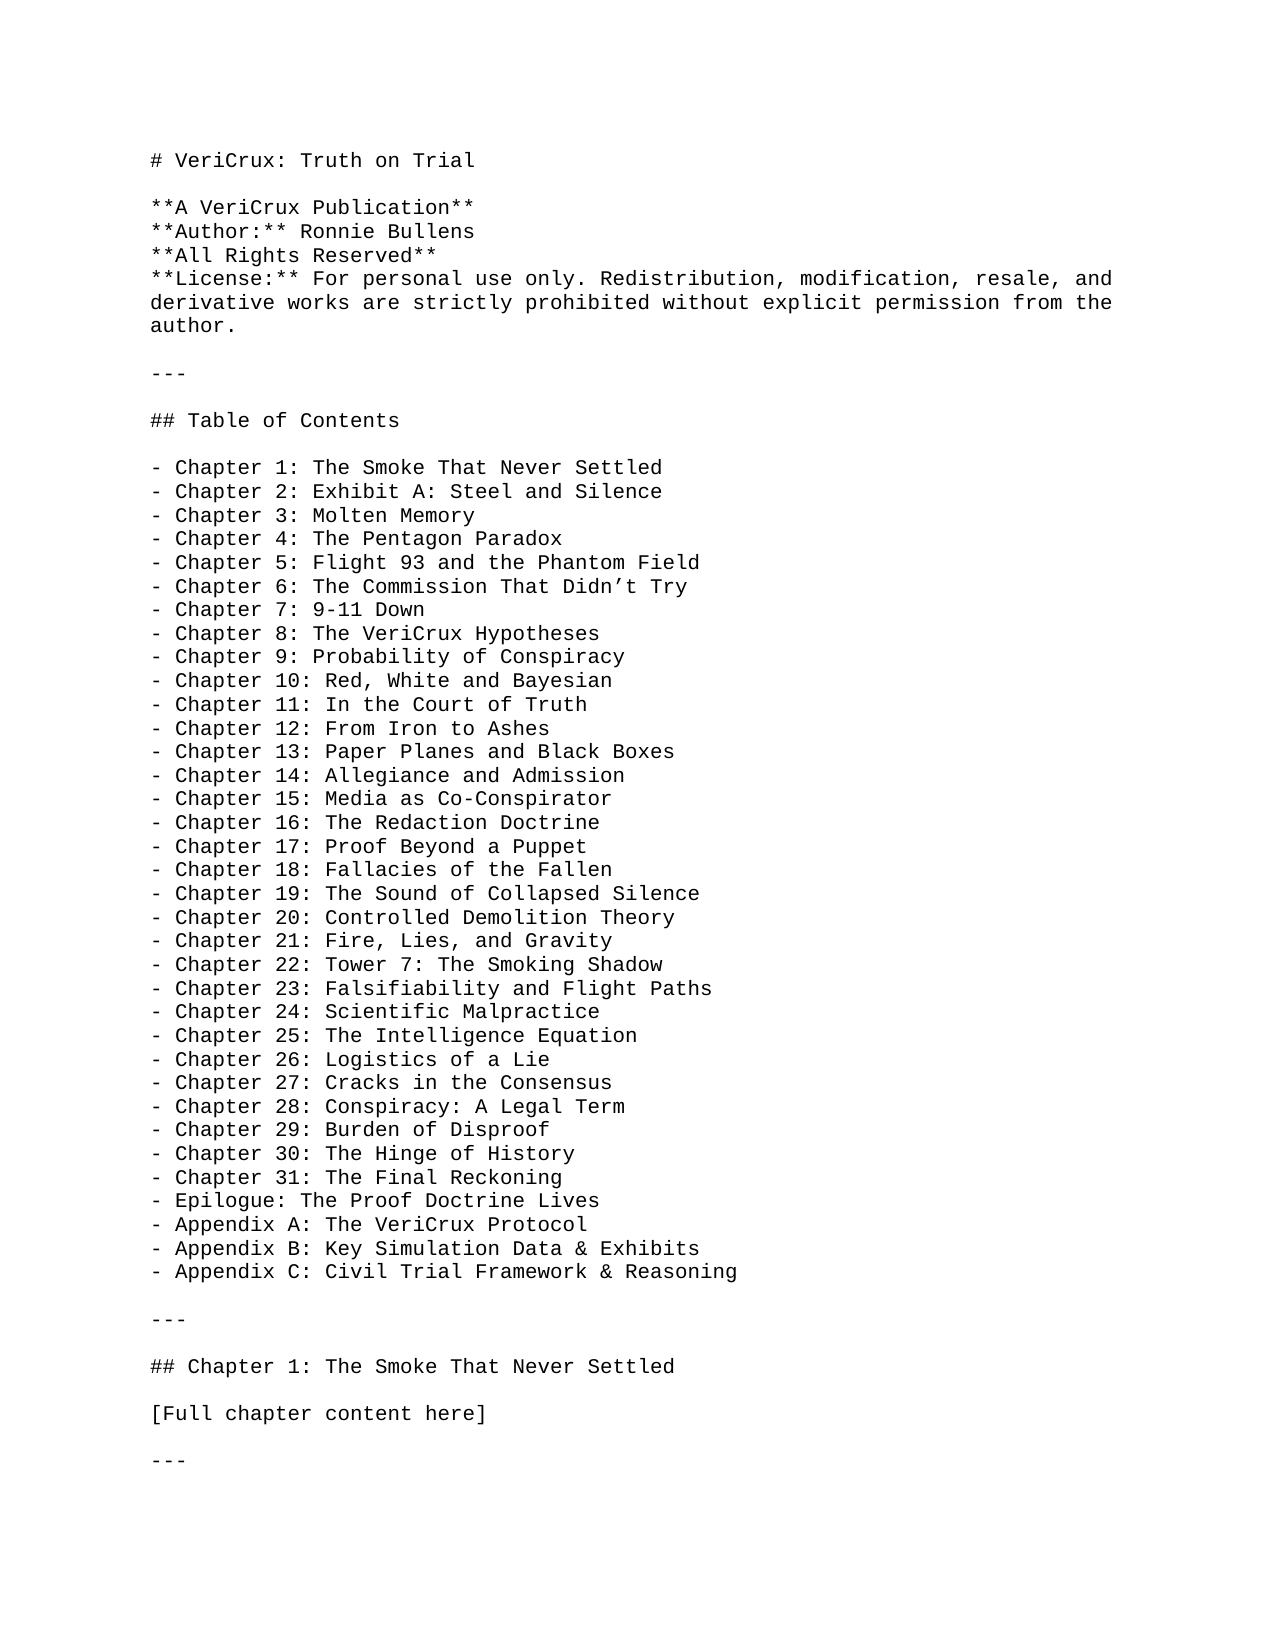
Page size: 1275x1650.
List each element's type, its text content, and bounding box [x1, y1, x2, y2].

text - Chapter 14: Allegiance and Admission [150, 765, 1125, 788]
text - Chapter 29: Burden of Disproof [150, 1119, 1125, 1143]
text - Appendix B: Key Simulation Data & Exhibits [150, 1238, 1125, 1261]
text **License:** For personal use only. Redistribution, modification, resale, and derivative works are strictly prohibited without explicit permission from the author. [150, 268, 1125, 339]
text - Chapter 3: Molten Memory [150, 505, 1125, 528]
text - Chapter 27: Cracks in the Consensus [150, 1072, 1125, 1096]
text - Chapter 7: 9-11 Down [150, 599, 1125, 623]
text - Chapter 4: The Pentagon Paradox [150, 528, 1125, 552]
text ## Chapter 1: The Smoke That Never Settled [150, 1356, 1125, 1379]
text - Chapter 6: The Commission That Didn’t Try [150, 576, 1125, 599]
text - Chapter 5: Flight 93 and the Phantom Field [150, 552, 1125, 576]
text **Author:** Ronnie Bullens [150, 221, 1125, 244]
text - Chapter 8: The VeriCrux Hypotheses [150, 623, 1125, 647]
text - Chapter 9: Probability of Conspiracy [150, 647, 1125, 670]
text # VeriCrux: Truth on Trial [150, 150, 1125, 174]
text - Chapter 22: Tower 7: The Smoking Shadow [150, 954, 1125, 978]
text - Chapter 19: The Sound of Collapsed Silence [150, 883, 1125, 907]
text - Chapter 2: Exhibit A: Steel and Silence [150, 481, 1125, 505]
text - Appendix C: Civil Trial Framework & Reasoning [150, 1261, 1125, 1285]
text - Chapter 1: The Smoke That Never Settled [150, 457, 1125, 481]
text - Chapter 16: The Redaction Doctrine [150, 812, 1125, 836]
text - Chapter 26: Logistics of a Lie [150, 1048, 1125, 1072]
text - Chapter 12: From Iron to Ashes [150, 717, 1125, 741]
text --- [150, 363, 1125, 386]
text - Chapter 11: In the Court of Truth [150, 694, 1125, 717]
text [Full chapter content here] [150, 1403, 1125, 1427]
text - Chapter 23: Falsifiability and Flight Paths [150, 978, 1125, 1001]
text - Chapter 21: Fire, Lies, and Gravity [150, 930, 1125, 954]
text - Chapter 30: The Hinge of History [150, 1143, 1125, 1167]
text **All Rights Reserved** [150, 244, 1125, 268]
text - Chapter 25: The Intelligence Equation [150, 1025, 1125, 1048]
text - Chapter 13: Paper Planes and Black Boxes [150, 741, 1125, 765]
text --- [150, 1451, 1125, 1474]
text - Appendix A: The VeriCrux Protocol [150, 1214, 1125, 1238]
text --- [150, 1309, 1125, 1332]
text **A VeriCrux Publication** [150, 197, 1125, 221]
text ## Table of Contents [150, 410, 1125, 434]
text - Chapter 18: Fallacies of the Fallen [150, 859, 1125, 883]
text - Epilogue: The Proof Doctrine Lives [150, 1190, 1125, 1214]
text - Chapter 28: Conspiracy: A Legal Term [150, 1096, 1125, 1119]
text - Chapter 31: The Final Reckoning [150, 1167, 1125, 1190]
text - Chapter 17: Proof Beyond a Puppet [150, 836, 1125, 859]
text - Chapter 20: Controlled Demolition Theory [150, 907, 1125, 930]
text - Chapter 10: Red, White and Bayesian [150, 670, 1125, 694]
text - Chapter 24: Scientific Malpractice [150, 1001, 1125, 1025]
text - Chapter 15: Media as Co-Conspirator [150, 788, 1125, 812]
